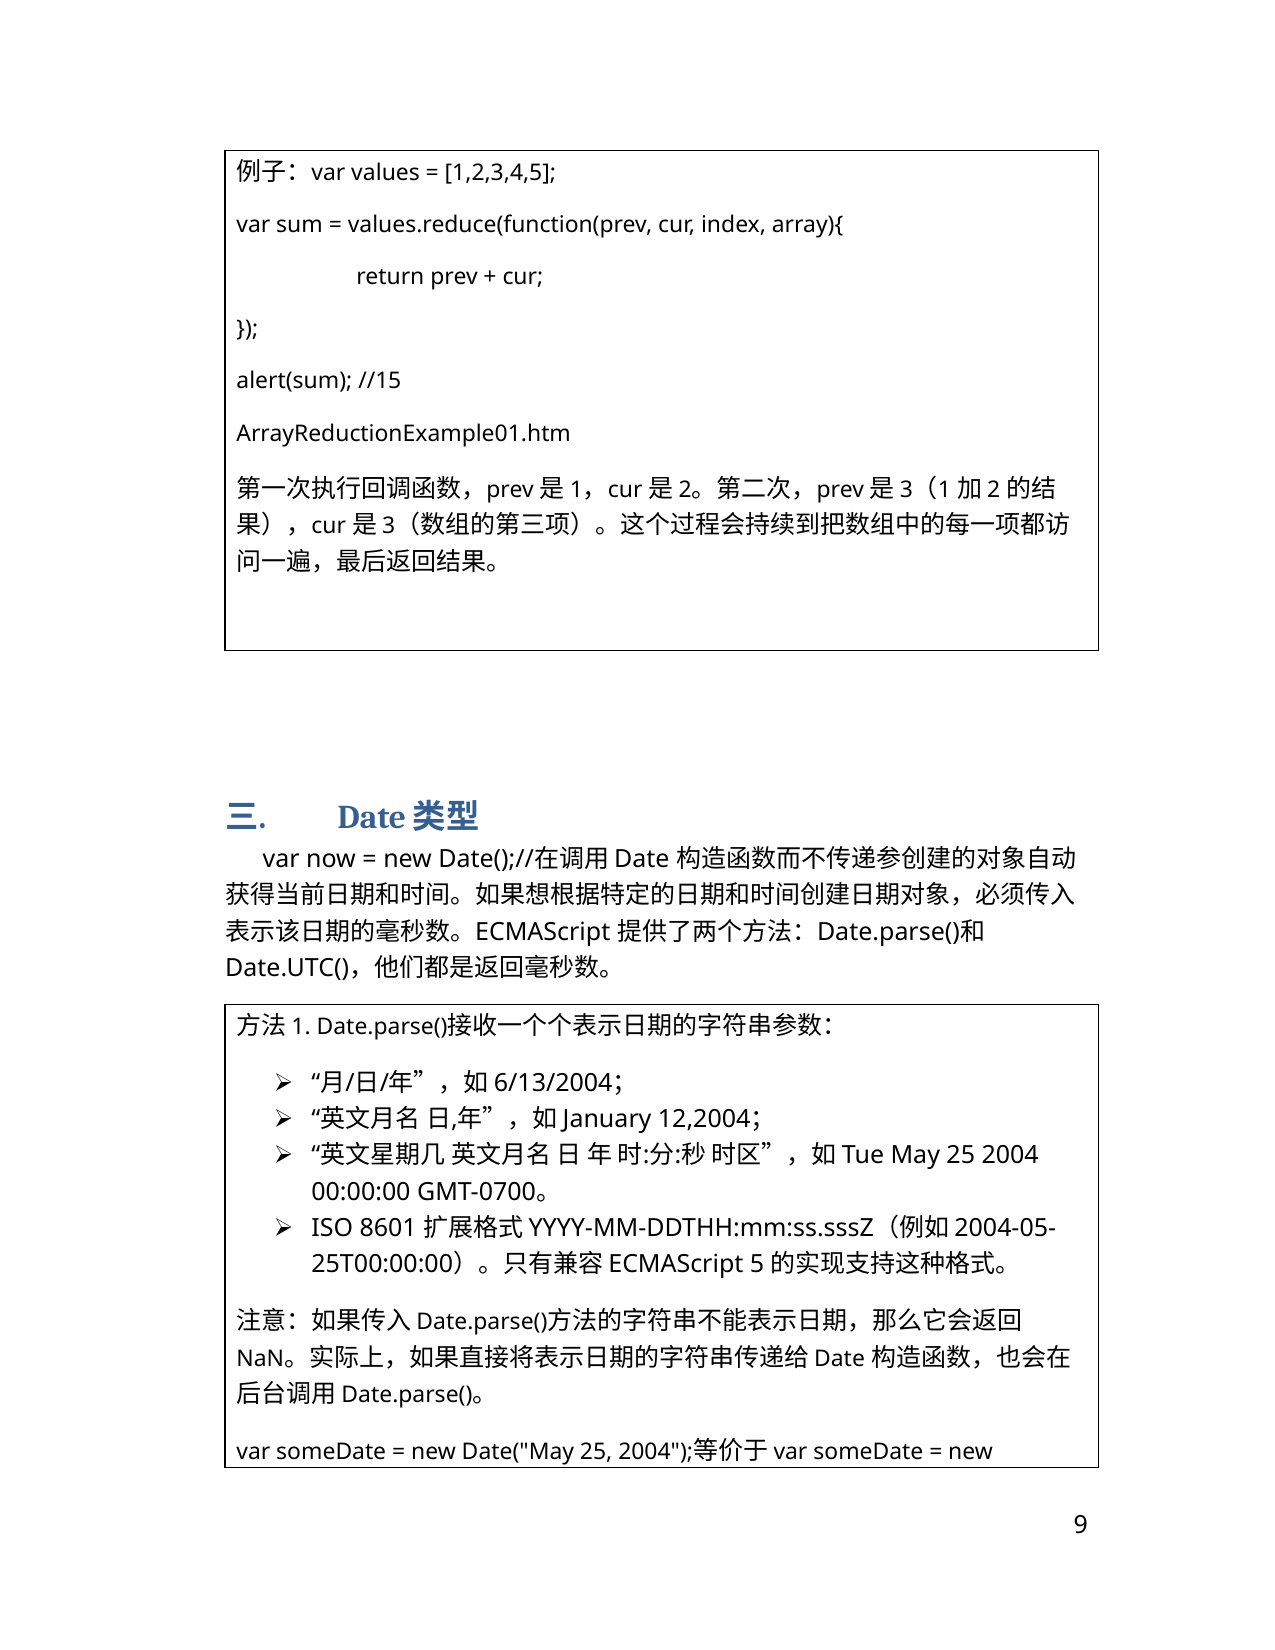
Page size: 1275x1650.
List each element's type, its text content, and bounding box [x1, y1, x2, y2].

subtitle Date类型 [225, 790, 1087, 838]
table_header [226, 1005, 1098, 1467]
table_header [226, 151, 1098, 650]
text var now = new Date();//在调用Date 构造函数而不传递参创建的对象自动获得当前日期和时间。如果想根据特定的日期和时间创建日期对象，必须传入表示该日期的毫秒数。ECMAScript 提供了两个方法：Date.parse()和Date.UTC()，他们都是返回毫秒数。 [225, 838, 1087, 983]
